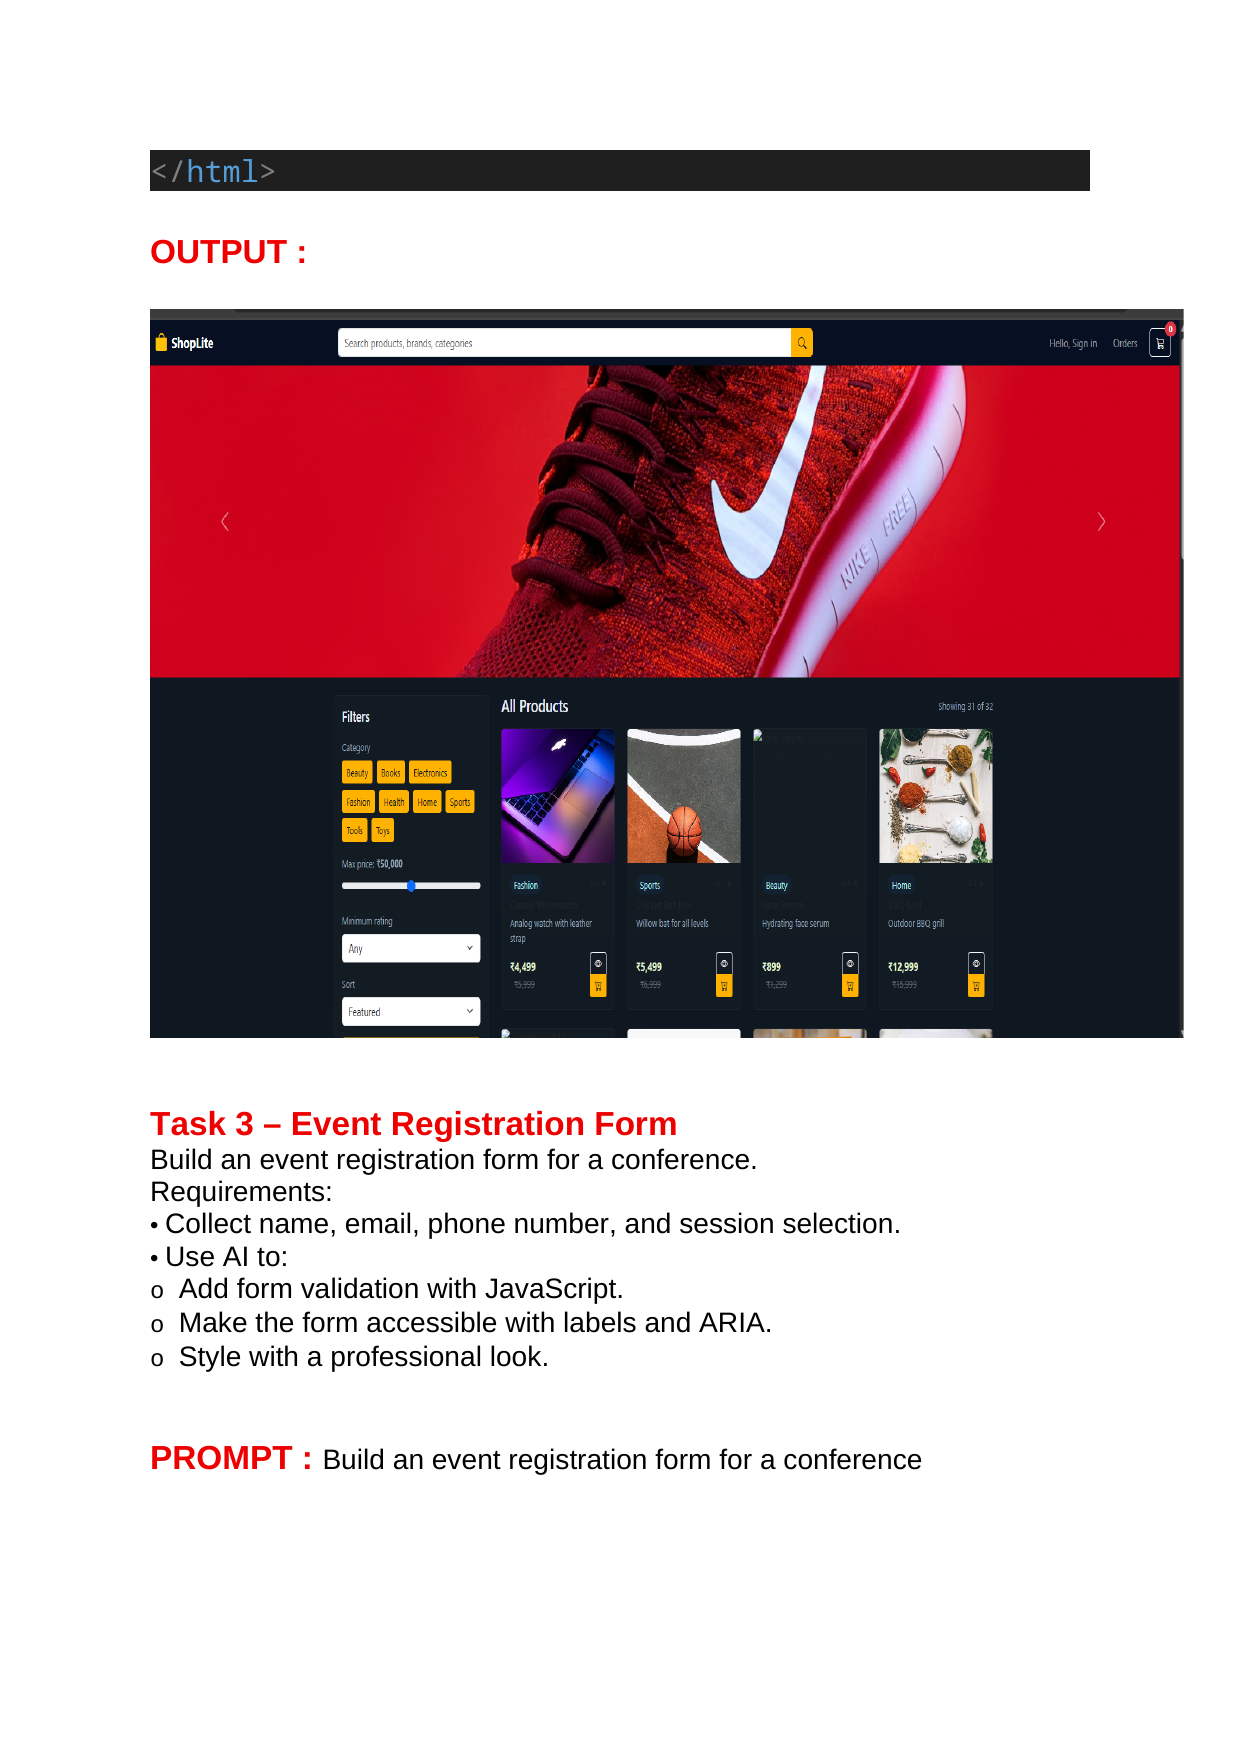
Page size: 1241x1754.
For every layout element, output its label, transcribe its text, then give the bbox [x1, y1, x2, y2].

text PROMPT : Build an event registration form for a conference [150, 1438, 1090, 1476]
text OUTPUT : [150, 232, 1090, 271]
picture [150, 309, 1184, 1038]
text Task 3 – Event Registration Form Build an event registration form for a conference. Requirements: • Collect name, email, phone number, and session selection. • Use AI to: o Add form validation with JavaScript. o Make the form accessible with labels and ARIA. o Style with a professional look. [150, 1104, 1090, 1373]
text </html> [150, 150, 1090, 191]
